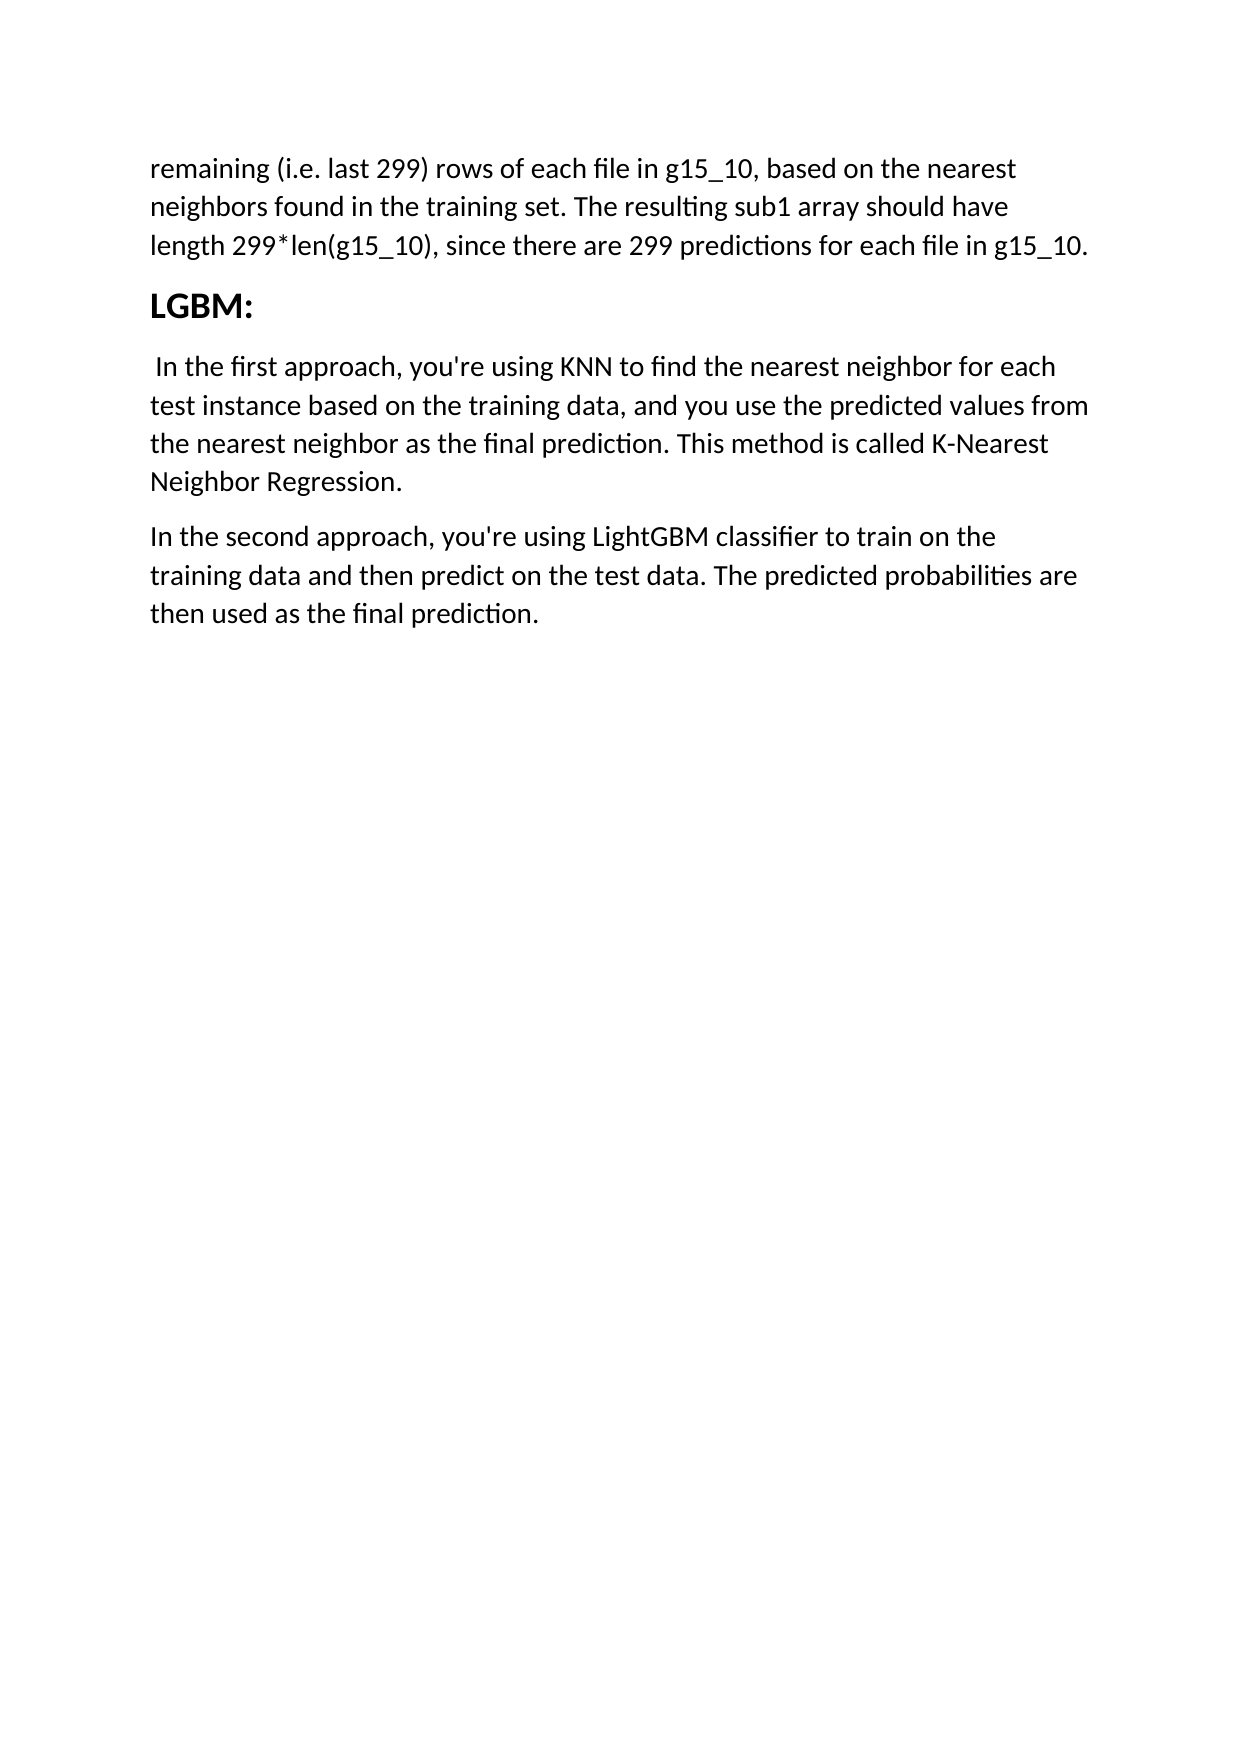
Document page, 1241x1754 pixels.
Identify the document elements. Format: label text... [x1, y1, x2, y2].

text In the first approach, you're using KNN to find the nearest neighbor for each test instance based on the training data, and you use the predicted values from the nearest neighbor as the final prediction. This method is called K-Nearest Neighbor Regression. [150, 348, 1090, 499]
text In the second approach, you're using LightGBM classifier to train on the training data and then predict on the test data. The predicted probabilities are then used as the final prediction. [150, 518, 1090, 631]
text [150, 150, 1090, 262]
text LGBM: [150, 282, 1090, 328]
